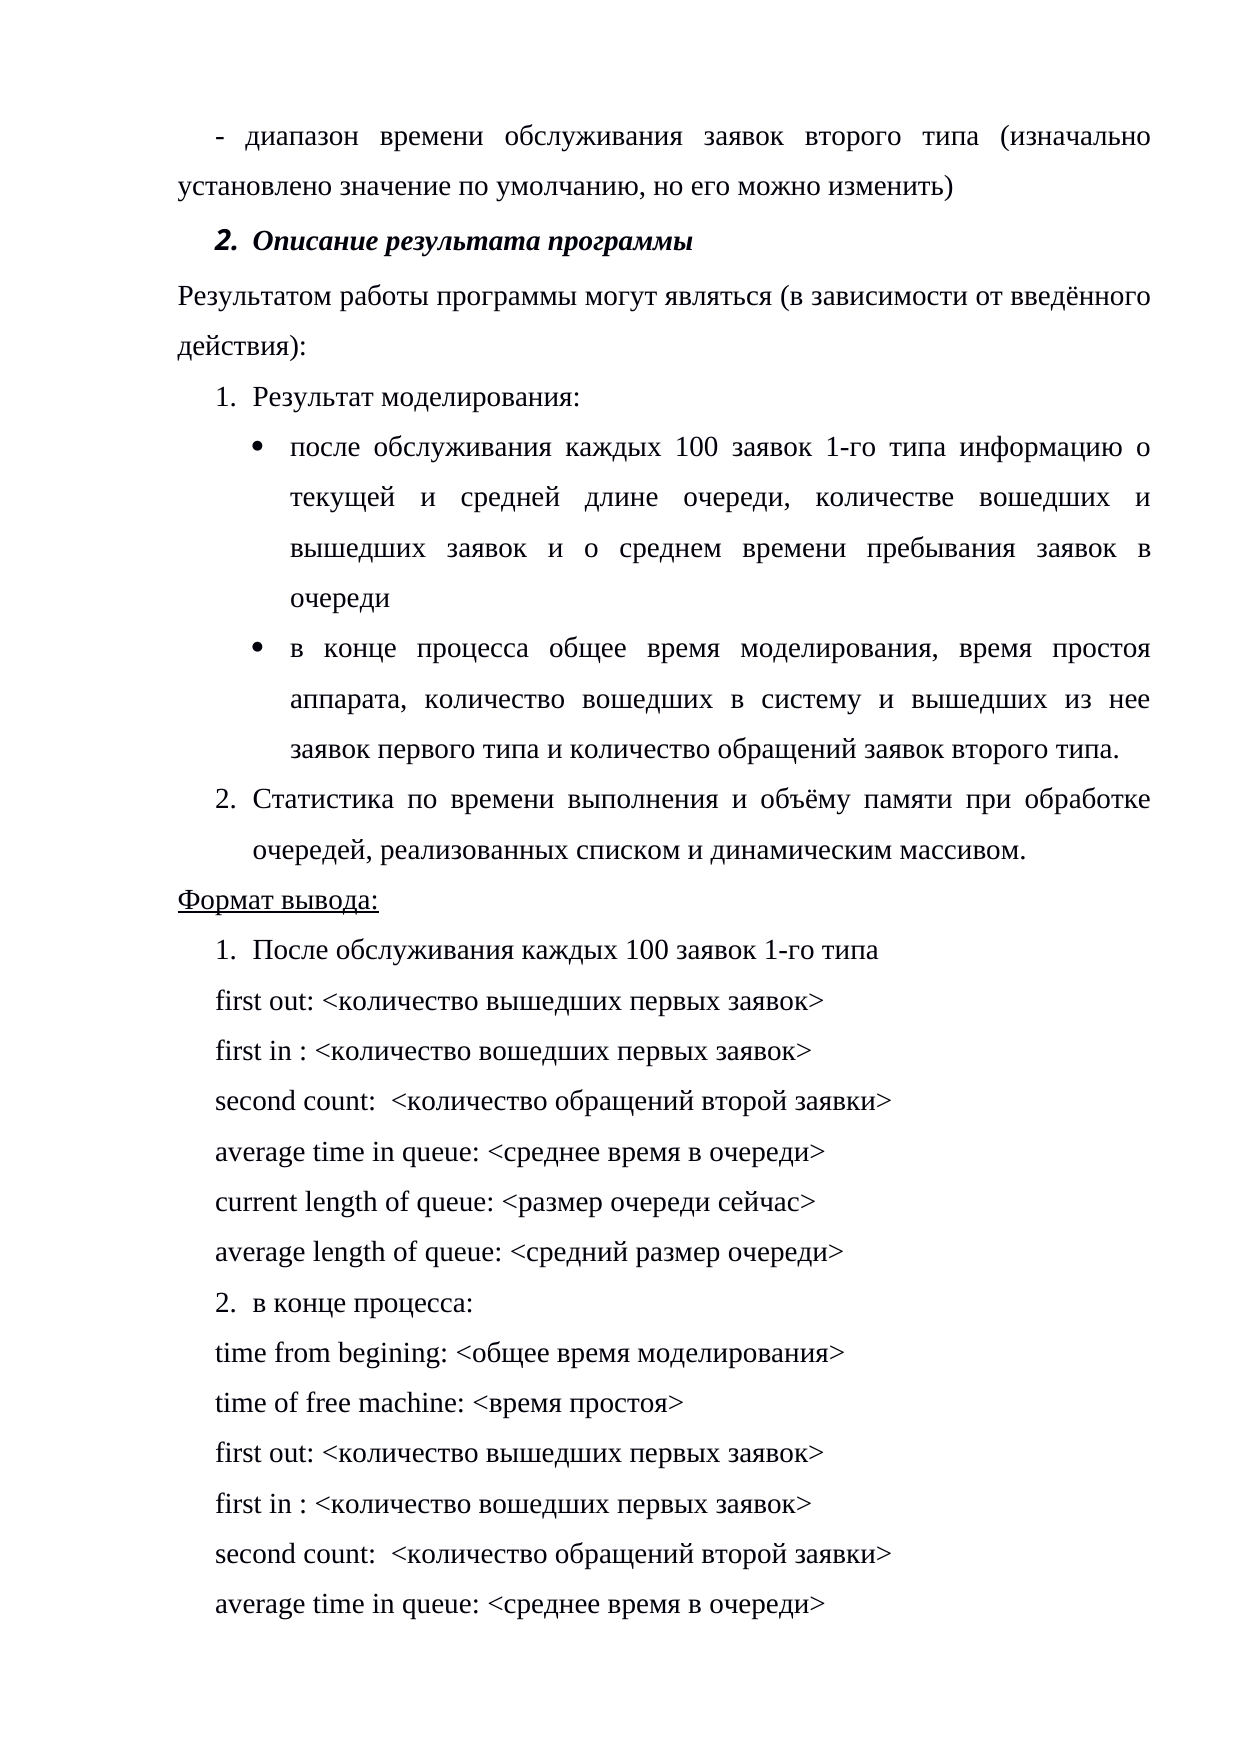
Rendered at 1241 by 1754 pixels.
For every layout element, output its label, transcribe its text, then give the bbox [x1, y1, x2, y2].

list в конце процесса: [215, 1285, 1152, 1318]
text time of free machine: <время простоя> [215, 1385, 1152, 1419]
text time from begining: <общее время моделирования> [215, 1335, 1152, 1368]
text second count: <количество обращений второй заявки> [215, 1536, 1152, 1570]
text current length of queue: <размер очереди сейчас> [215, 1184, 1152, 1218]
list Описание результата программы [215, 219, 1152, 258]
text first out: <количество вышедших первых заявок> [215, 1436, 1152, 1469]
text first out: <количество вышедших первых заявок> [215, 983, 1152, 1016]
text Формат вывода: [177, 882, 1152, 916]
text average time in queue: <среднее время в очереди> [215, 1134, 1152, 1167]
text average length of queue: <средний размер очереди> [215, 1234, 1152, 1268]
list После обслуживания каждых 100 заявок 1-го типа [215, 932, 1152, 966]
text second count: <количество обращений второй заявки> [215, 1083, 1152, 1117]
list Статистика по времени выполнения и объёму памяти при обработке очередей, реализованных списком и динамическим массивом. [215, 782, 1152, 865]
list после обслуживания каждых 100 заявок 1-го типа информацию о текущей и средней длине очереди, количестве вошедших и вышедших заявок и о среднем времени пребывания заявок в очереди [252, 429, 1152, 614]
list Результат моделирования: [215, 379, 1152, 412]
text - диапазон времени обслуживания заявок второго типа (изначально установлено значение по умолчанию, но его можно изменить) [177, 118, 1152, 202]
text first in : <количество вошедших первых заявок> [215, 1033, 1152, 1067]
text Результатом работы программы могут являться (в зависимости от введённого действия): [177, 278, 1152, 362]
text average time in queue: <среднее время в очереди> [215, 1587, 1152, 1620]
list в конце процесса общее время моделирования, время простоя аппарата, количество вошедших в систему и вышедших из нее заявок первого типа и количество обращений заявок второго типа. [252, 631, 1152, 765]
text first in : <количество вошедших первых заявок> [215, 1486, 1152, 1519]
